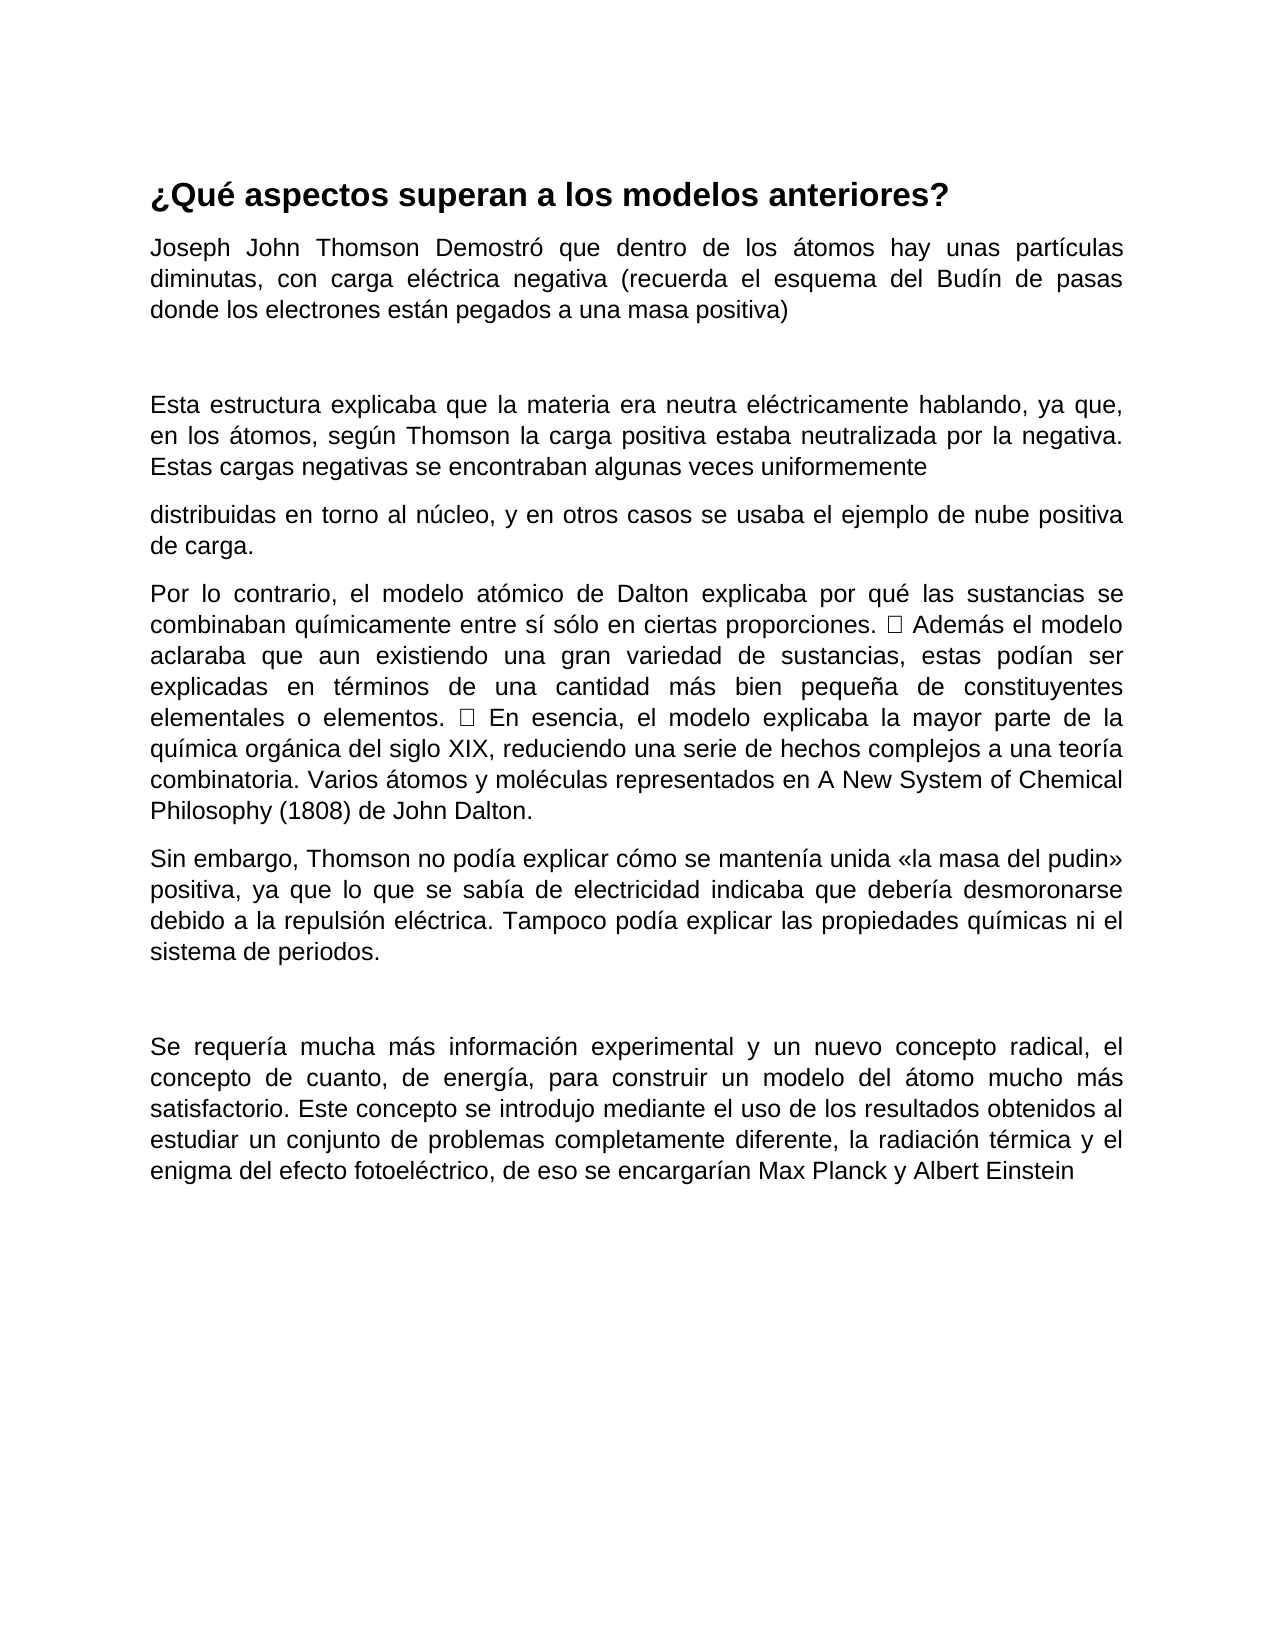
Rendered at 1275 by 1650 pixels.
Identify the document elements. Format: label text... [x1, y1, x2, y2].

text Sin embargo, Thomson no podía explicar cómo se mantenía unida «la masa del pudin» positiva, ya que lo que se sabía de electricidad indicaba que debería desmoronarse debido a la repulsión eléctrica. Tampoco podía explicar las propiedades químicas ni el sistema de periodos. [150, 844, 1125, 966]
text Esta estructura explicaba que la materia era neutra eléctricamente hablando, ya que, en los átomos, según Thomson la carga positiva estaba neutralizada por la negativa. Estas cargas negativas se encontraban algunas veces uniformemente [150, 390, 1125, 481]
text Por lo contrario, el modelo atómico de Dalton explicaba por qué las sustancias se combinaban químicamente entre sí sólo en ciertas proporciones.  Además el modelo aclaraba que aun existiendo una gran variedad de sustancias, estas podían ser explicadas en términos de una cantidad más bien pequeña de constituyentes elementales o elementos.  En esencia, el modelo explicaba la mayor parte de la química orgánica del siglo XIX, reduciendo una serie de hechos complejos a una teoría combinatoria. Varios átomos y moléculas representados en A New System of Chemical Philosophy (1808) de John Dalton. [150, 579, 1125, 825]
text Joseph John Thomson Demostró que dentro de los átomos hay unas partículas diminutas, con carga eléctrica negativa (recuerda el esquema del Budín de pasas donde los electrones están pegados a una masa positiva) [150, 233, 1125, 323]
subtitle ¿Qué aspectos superan a los modelos anteriores? [150, 175, 1125, 213]
text distribuidas en torno al núcleo, y en otros casos se usaba el ejemplo de nube positiva de carga. [150, 500, 1125, 560]
text Se requería mucha más información experimental y un nuevo concepto radical, el concepto de cuanto, de energía, para construir un modelo del átomo mucho más satisfactorio. Este concepto se introdujo mediante el uso de los resultados obtenidos al estudiar un conjunto de problemas completamente diferente, la radiación térmica y el enigma del efecto fotoeléctrico, de eso se encargarían Max Planck y Albert Einstein [150, 1032, 1125, 1185]
